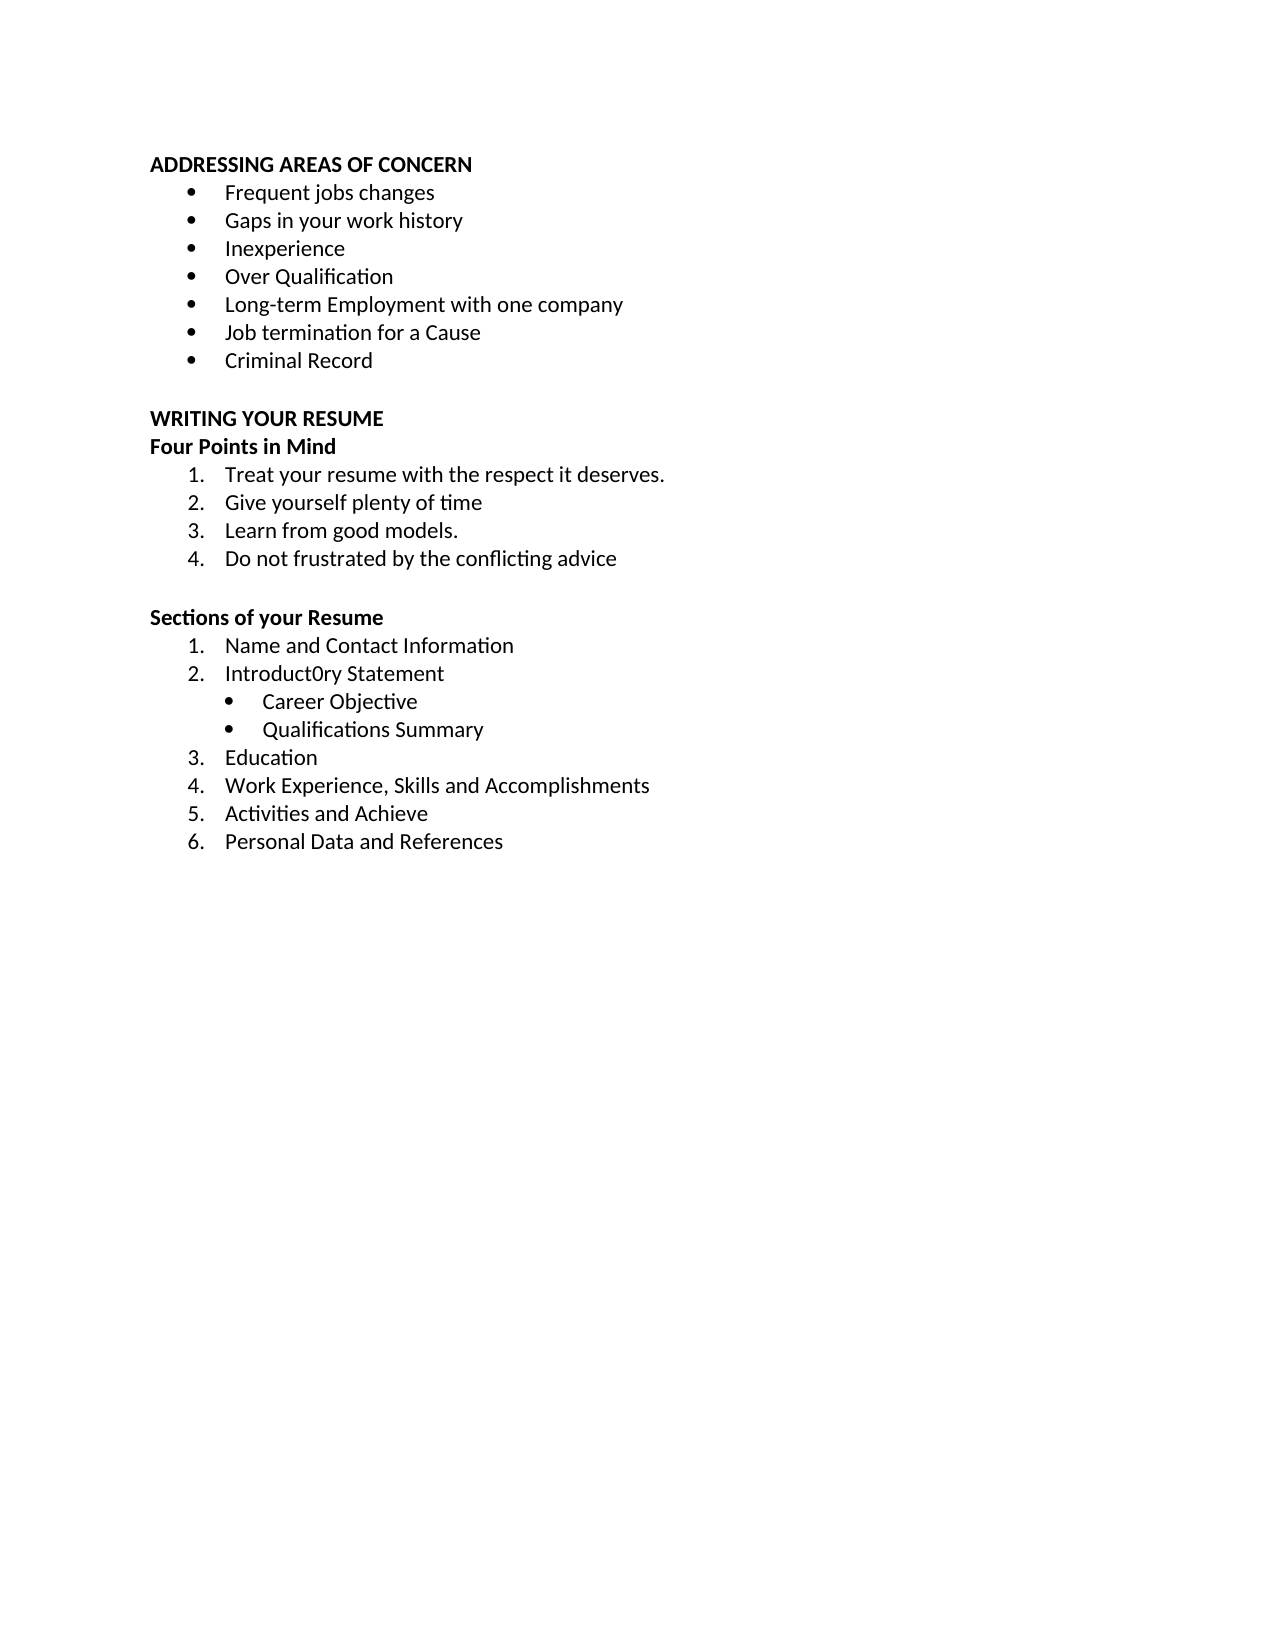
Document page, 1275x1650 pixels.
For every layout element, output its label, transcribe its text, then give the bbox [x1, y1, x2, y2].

list Qualifications Summary [225, 715, 1125, 743]
list Over Qualification [187, 262, 1125, 290]
text ADDRESSING AREAS OF CONCERN [150, 150, 1125, 178]
list Activities and Achieve [187, 799, 1125, 827]
list Education [187, 743, 1125, 771]
list Inexperience [187, 234, 1125, 262]
list Introduct0ry Statement [187, 659, 1125, 687]
list Job termination for a Cause [187, 318, 1125, 346]
list Career Objective [225, 687, 1125, 715]
list Name and Contact Information [187, 631, 1125, 659]
list Learn from good models. [187, 516, 1125, 544]
text Four Points in Mind [150, 432, 1125, 460]
list Gaps in your work history [187, 206, 1125, 234]
list Criminal Record [187, 346, 1125, 374]
text Sections of your Resume [150, 603, 1125, 631]
list Frequent jobs changes [187, 178, 1125, 206]
text WRITING YOUR RESUME [150, 404, 1125, 432]
list Personal Data and References [187, 827, 1125, 855]
list Work Experience, Skills and Accomplishments [187, 771, 1125, 799]
list Do not frustrated by the conflicting advice [187, 544, 1125, 572]
list Long-term Employment with one company [187, 290, 1125, 318]
list Give yourself plenty of time [187, 488, 1125, 516]
list Treat your resume with the respect it deserves. [187, 460, 1125, 488]
